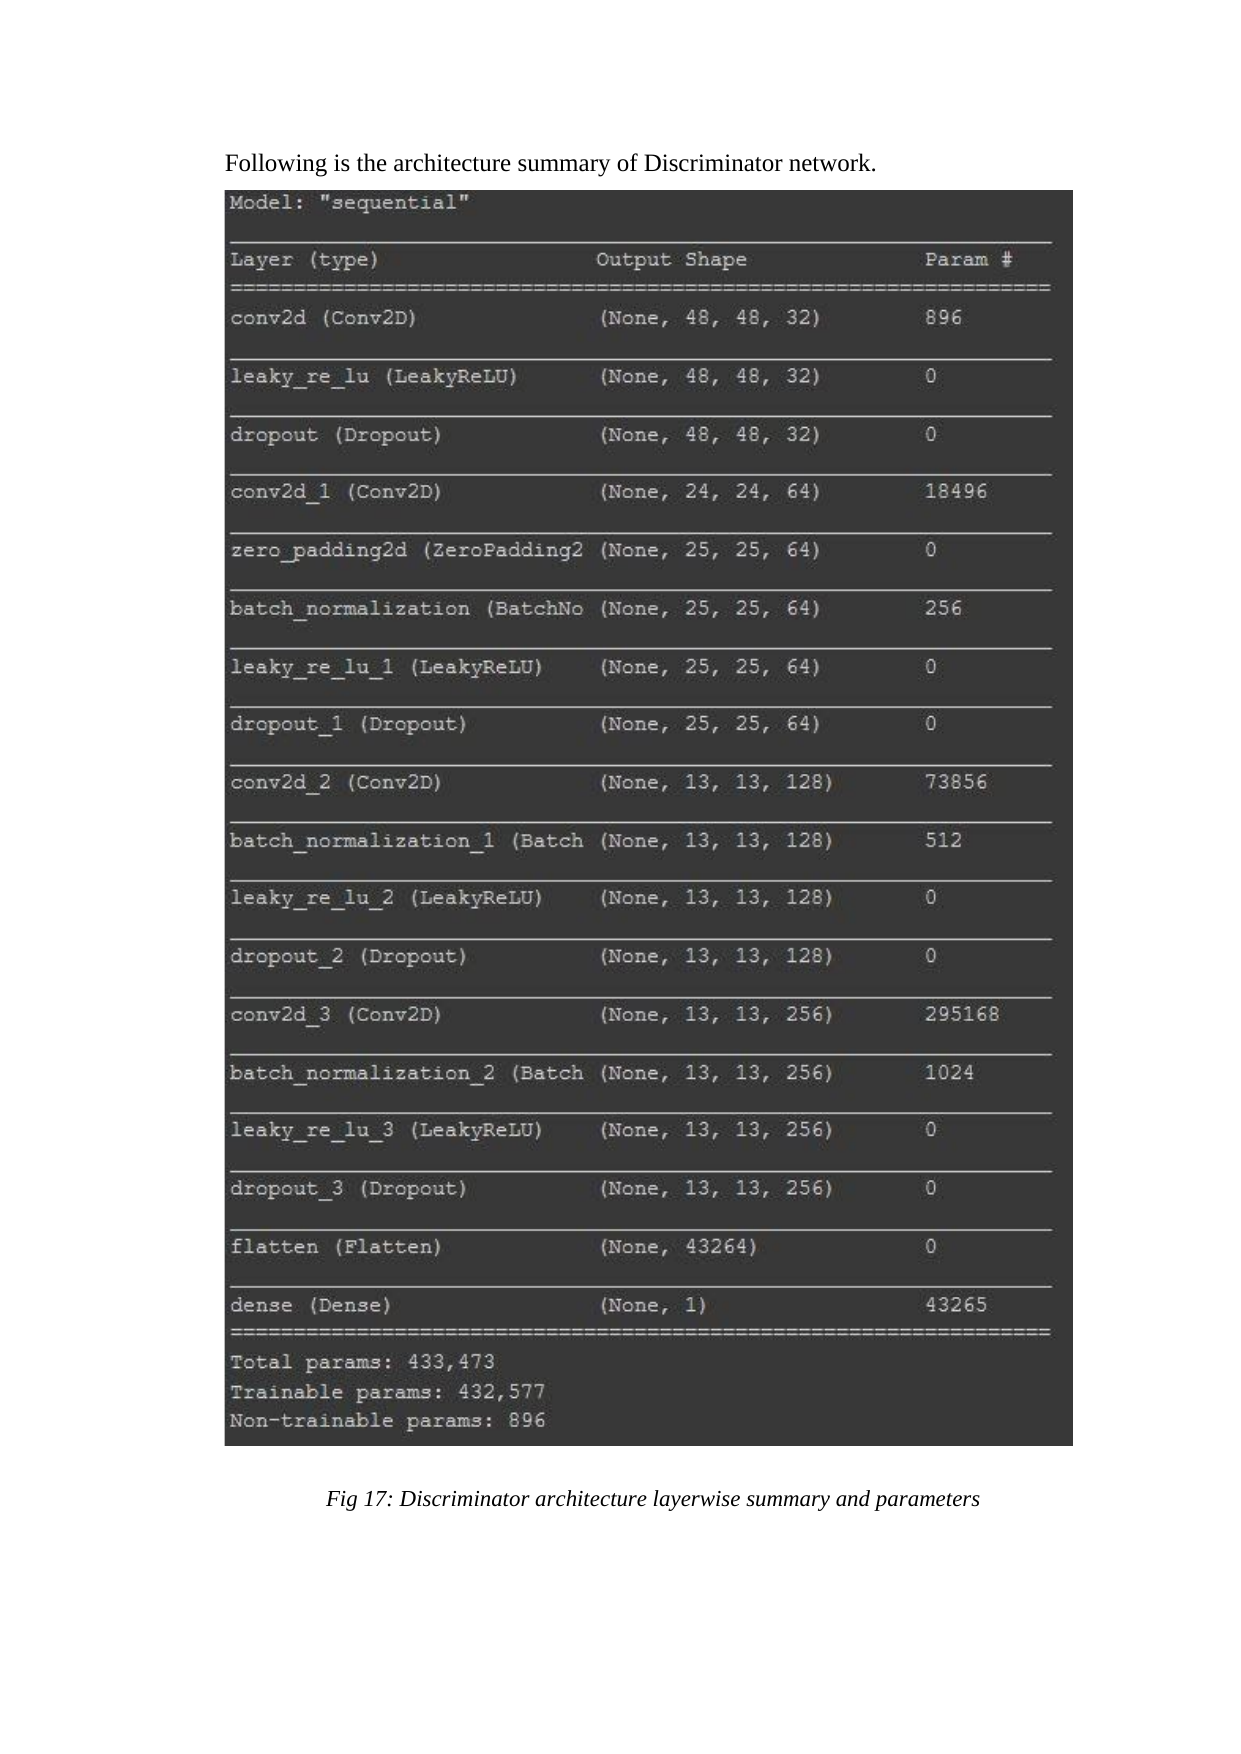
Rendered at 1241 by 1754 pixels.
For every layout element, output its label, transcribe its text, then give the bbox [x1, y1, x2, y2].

picture [224, 190, 1073, 1446]
text Fig 17: Discriminator architecture layerwise summary and parameters [224, 1485, 1090, 1511]
